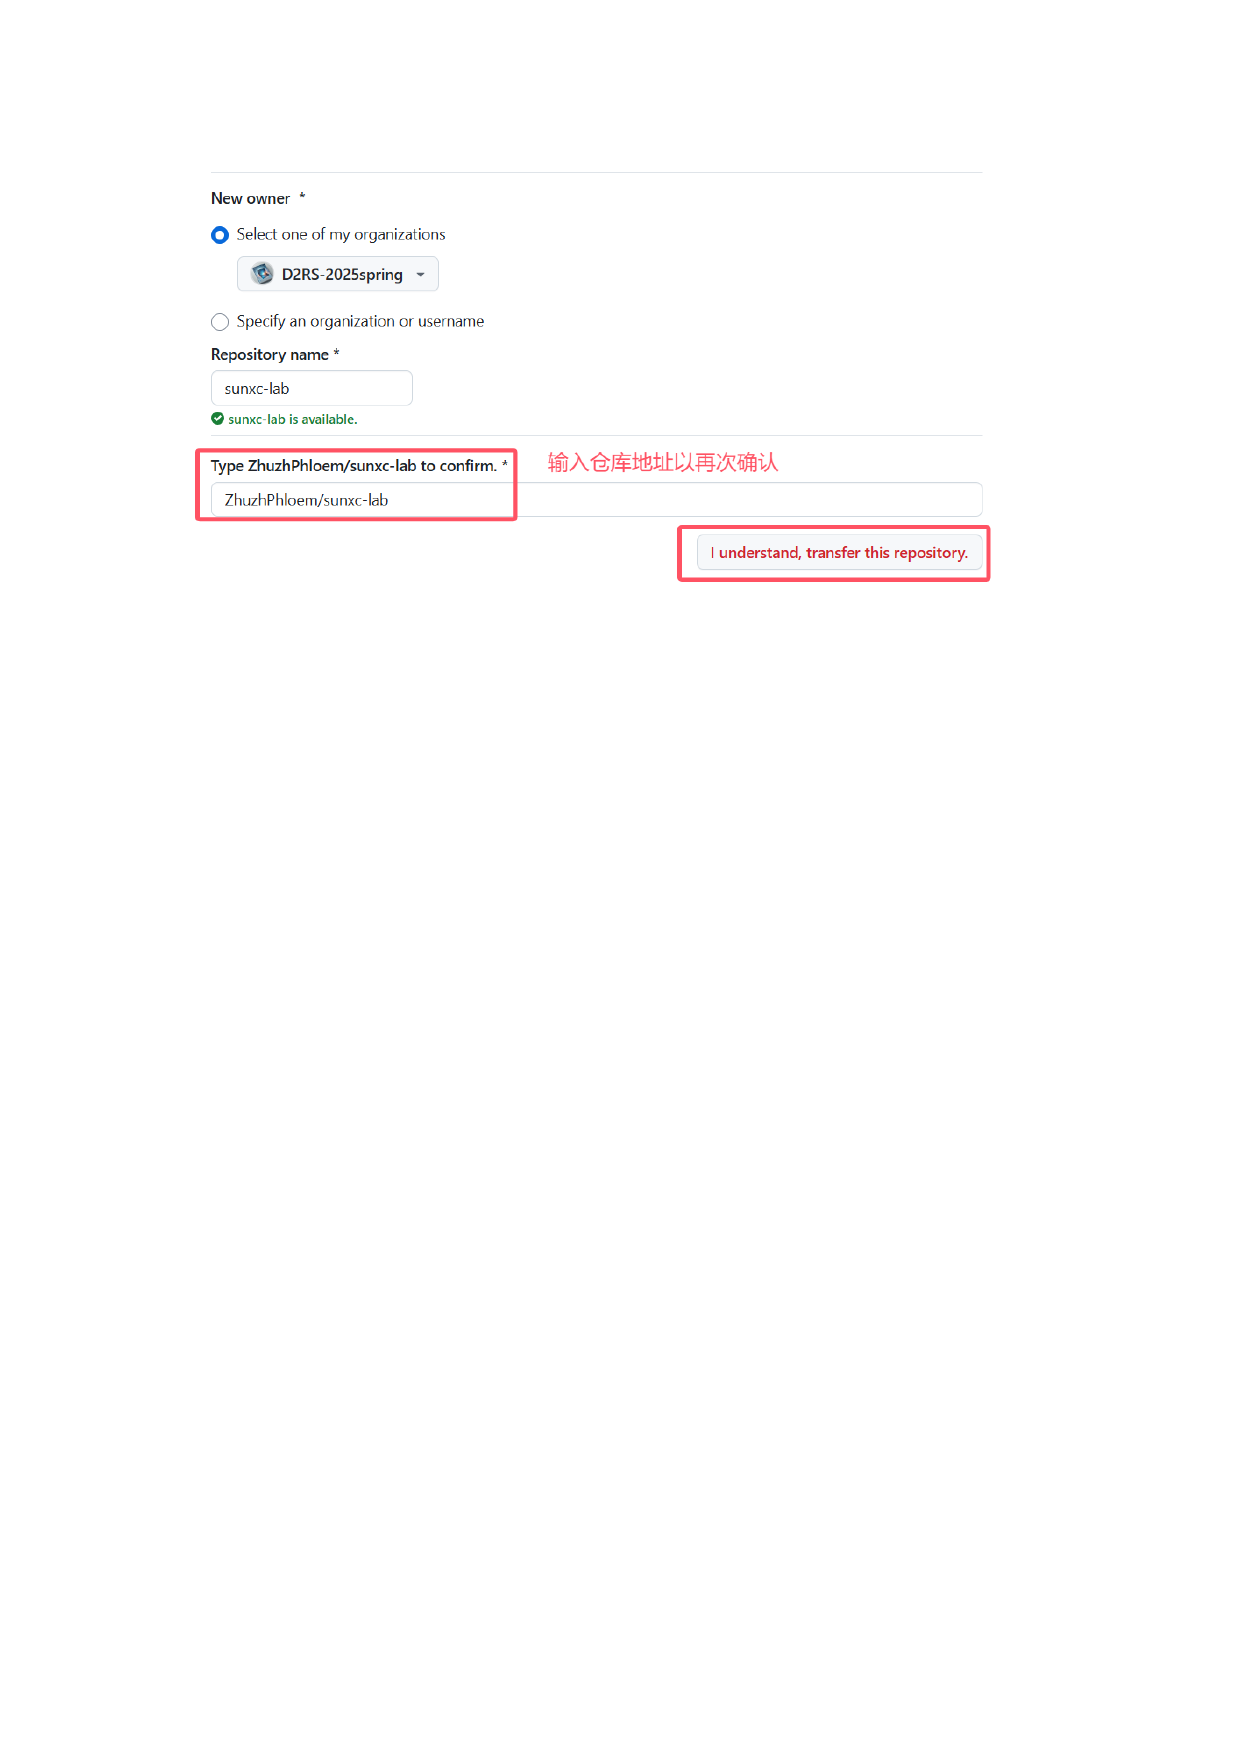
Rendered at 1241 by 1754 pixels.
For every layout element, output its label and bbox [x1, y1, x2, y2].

picture [187, 162, 1053, 635]
